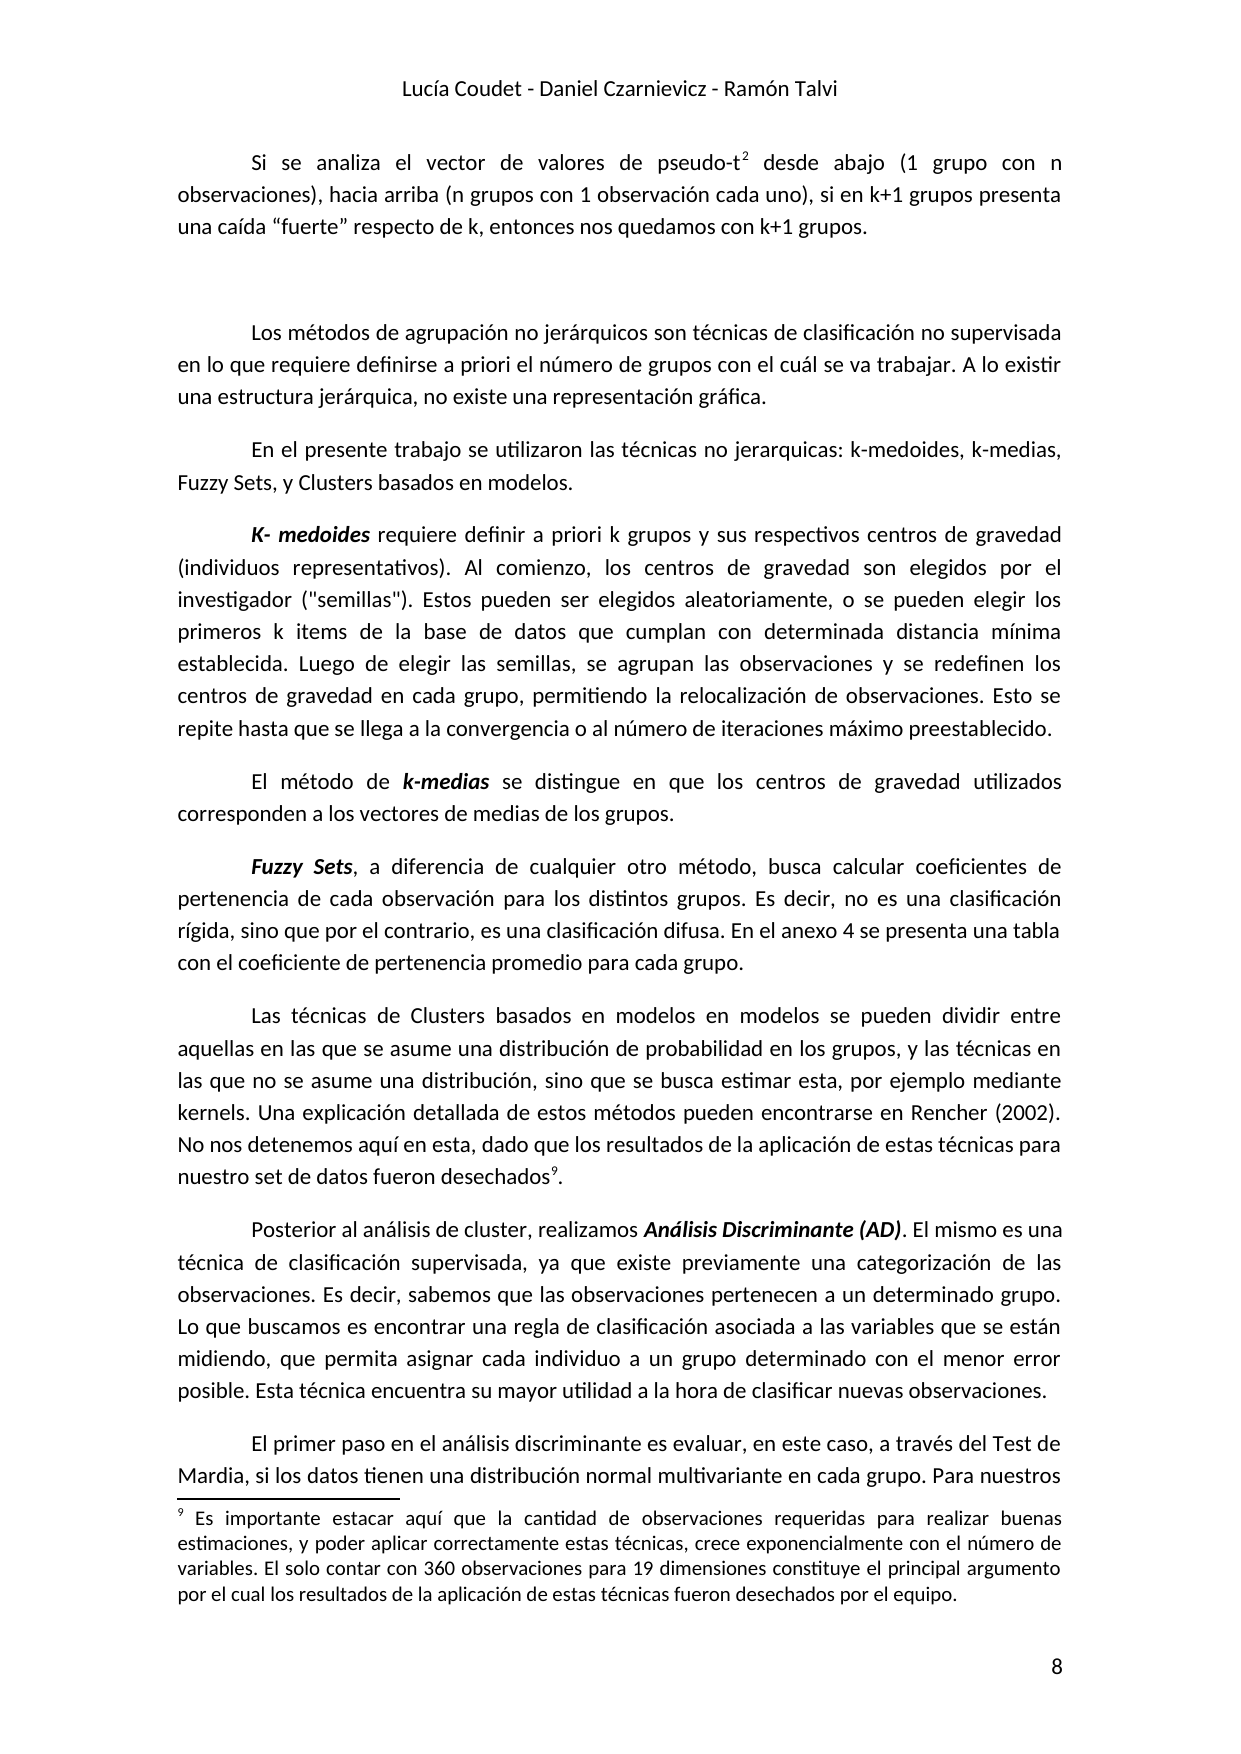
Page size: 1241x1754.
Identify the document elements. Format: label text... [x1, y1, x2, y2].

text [177, 1429, 1063, 1490]
text K- medoides requiere definir a priori k grupos y sus respectivos centros de gravedad (individuos representativos). Al comienzo, los centros de gravedad son elegidos por el investigador ("semillas"). Estos pueden ser elegidos aleatoriamente, o se pueden elegir los primeros k items de la base de datos que cumplan con determinada distancia mínima establecida. Luego de elegir las semillas, se agrupan las observaciones y se redefinen los centros de gravedad en cada grupo, permitiendo la relocalización de observaciones. Esto se repite hasta que se llega a la convergencia o al número de iteraciones máximo preestablecido. [177, 521, 1063, 742]
text Los métodos de agrupación no jerárquicos son técnicas de clasificación no supervisada en lo que requiere definirse a priori el número de grupos con el cuál se va trabajar. A lo existir una estructura jerárquica, no existe una representación gráfica. [177, 318, 1063, 410]
text Fuzzy Sets, a diferencia de cualquier otro método, busca calcular coeficientes de pertenencia de cada observación para los distintos grupos. Es decir, no es una clasificación rígida, sino que por el contrario, es una clasificación difusa. En el anexo 4 se presenta una tabla con el coeficiente de pertenencia promedio para cada grupo. [177, 852, 1063, 977]
text Si se analiza el vector de valores de pseudo-t2 desde abajo (1 grupo con n observaciones), hacia arriba (n grupos con 1 observación cada uno), si en k+1 grupos presenta una caída “fuerte” respecto de k, entonces nos quedamos con k+1 grupos. [177, 148, 1063, 240]
text En el presente trabajo se utilizaron las técnicas no jerarquicas: k-medoides, k-medias, Fuzzy Sets, y Clusters basados en modelos. [177, 435, 1063, 496]
text Las técnicas de Clusters basados en modelos en modelos se pueden dividir entre aquellas en las que se asume una distribución de probabilidad en los grupos, y las técnicas en las que no se asume una distribución, sino que se busca estimar esta, por ejemplo mediante kernels. Una explicación detallada de estos métodos pueden encontrarse en Rencher (2002). No nos detenemos aquí en esta, dado que los resultados de la aplicación de estas técnicas para nuestro set de datos fueron desechados. [177, 1002, 1063, 1191]
text El método de k-medias se distingue en que los centros de gravedad utilizados corresponden a los vectores de medias de los grupos. [177, 767, 1063, 827]
text Posterior al análisis de cluster, realizamos Análisis Discriminante (AD). El mismo es una técnica de clasificación supervisada, ya que existe previamente una categorización de las observaciones. Es decir, sabemos que las observaciones pertenecen a un determinado grupo. Lo que buscamos es encontrar una regla de clasificación asociada a las variables que se están midiendo, que permita asignar cada individuo a un grupo determinado con el menor error posible. Esta técnica encuentra su mayor utilidad a la hora de clasificar nuevas observaciones. [177, 1216, 1063, 1404]
